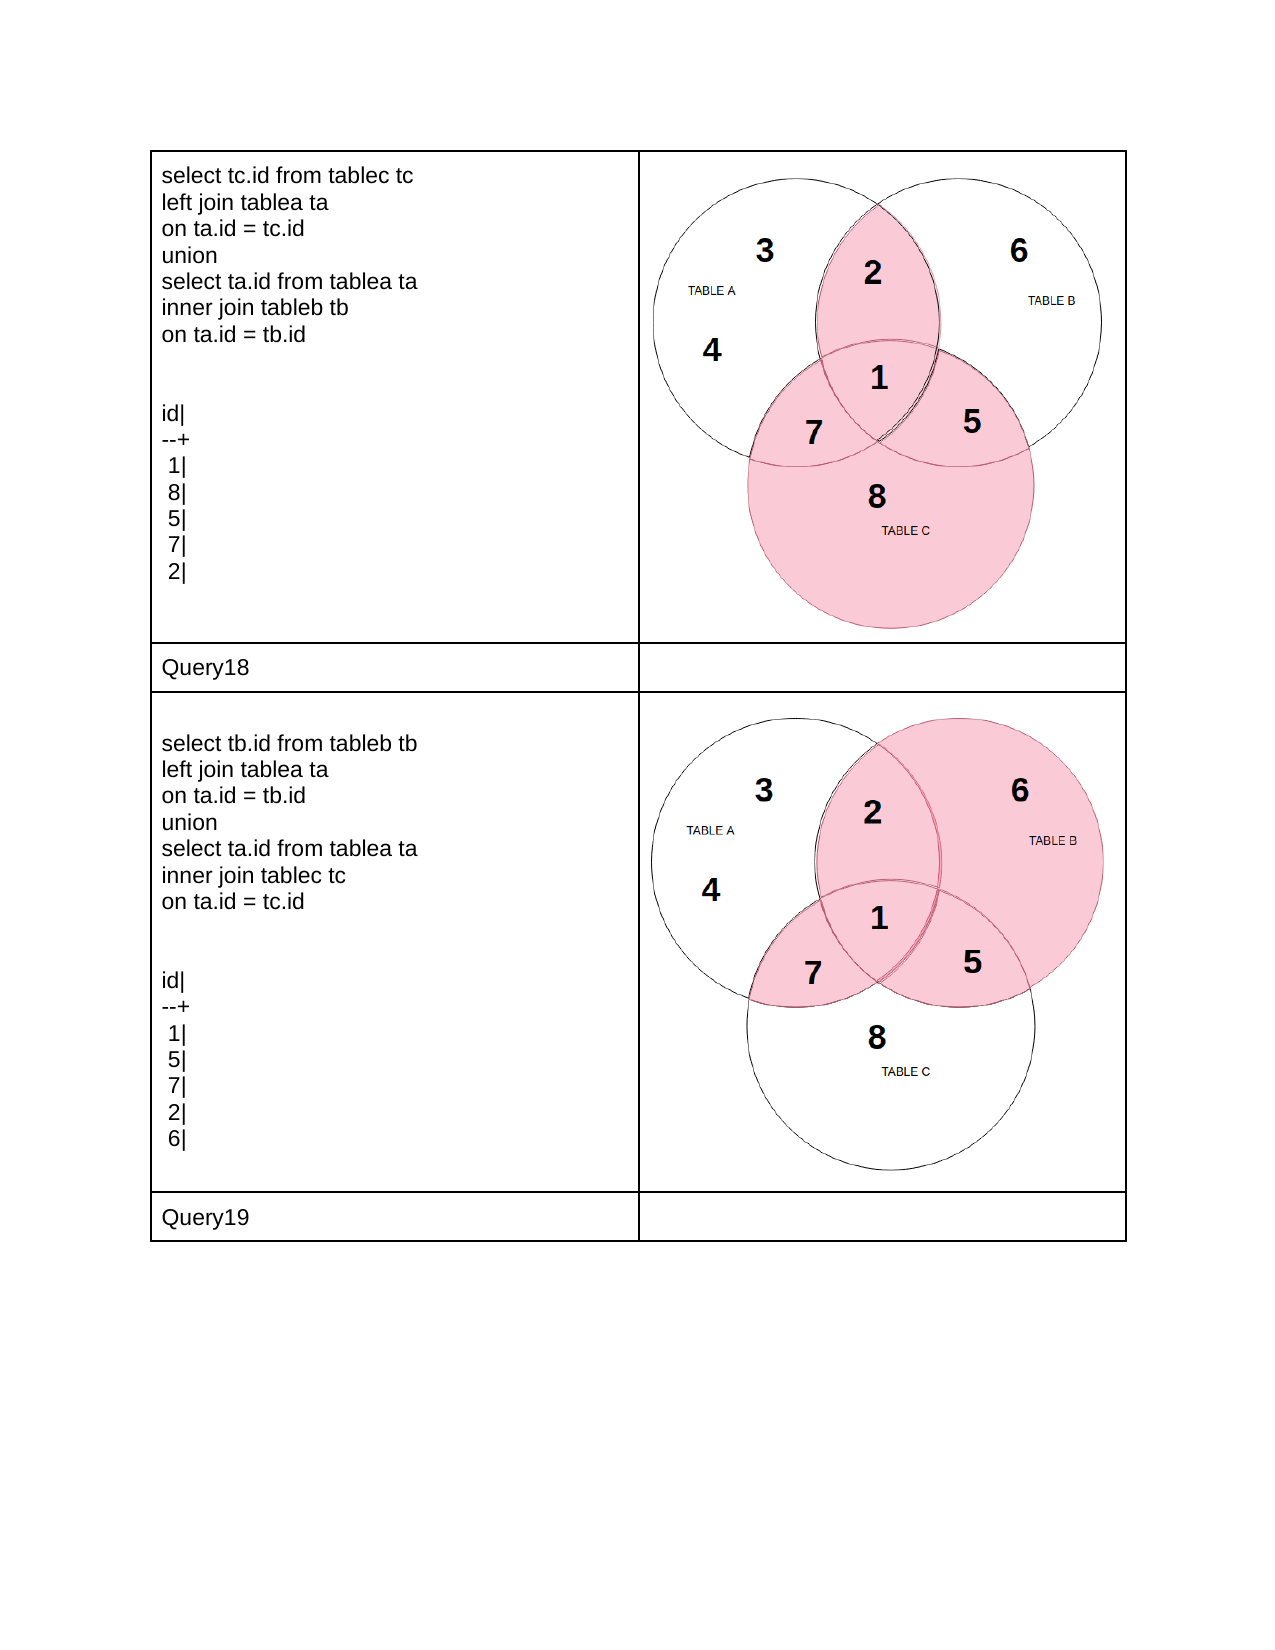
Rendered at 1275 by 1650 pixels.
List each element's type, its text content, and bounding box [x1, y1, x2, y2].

picture [648, 703, 1115, 1181]
table_cell [640, 693, 1125, 1191]
table_cell [640, 152, 1125, 642]
table_cell Query19 [152, 1193, 638, 1240]
table_cell select tc.id from tablec tc left join tablea ta on ta.id = tc.id union select ta.id from tablea ta inner join tableb tb on ta.id = tb.id id| --+ 1| 8| 5| 7| 2| [152, 152, 638, 642]
table_cell [640, 644, 1125, 691]
table_cell Query18 [152, 644, 638, 691]
table_cell select tb.id from tableb tb left join tablea ta on ta.id = tb.id union select ta.id from tablea ta inner join tablec tc on ta.id = tc.id id| --+ 1| 5| 7| 2| 6| [152, 693, 638, 1191]
picture [648, 162, 1115, 632]
table_cell [640, 1193, 1125, 1240]
